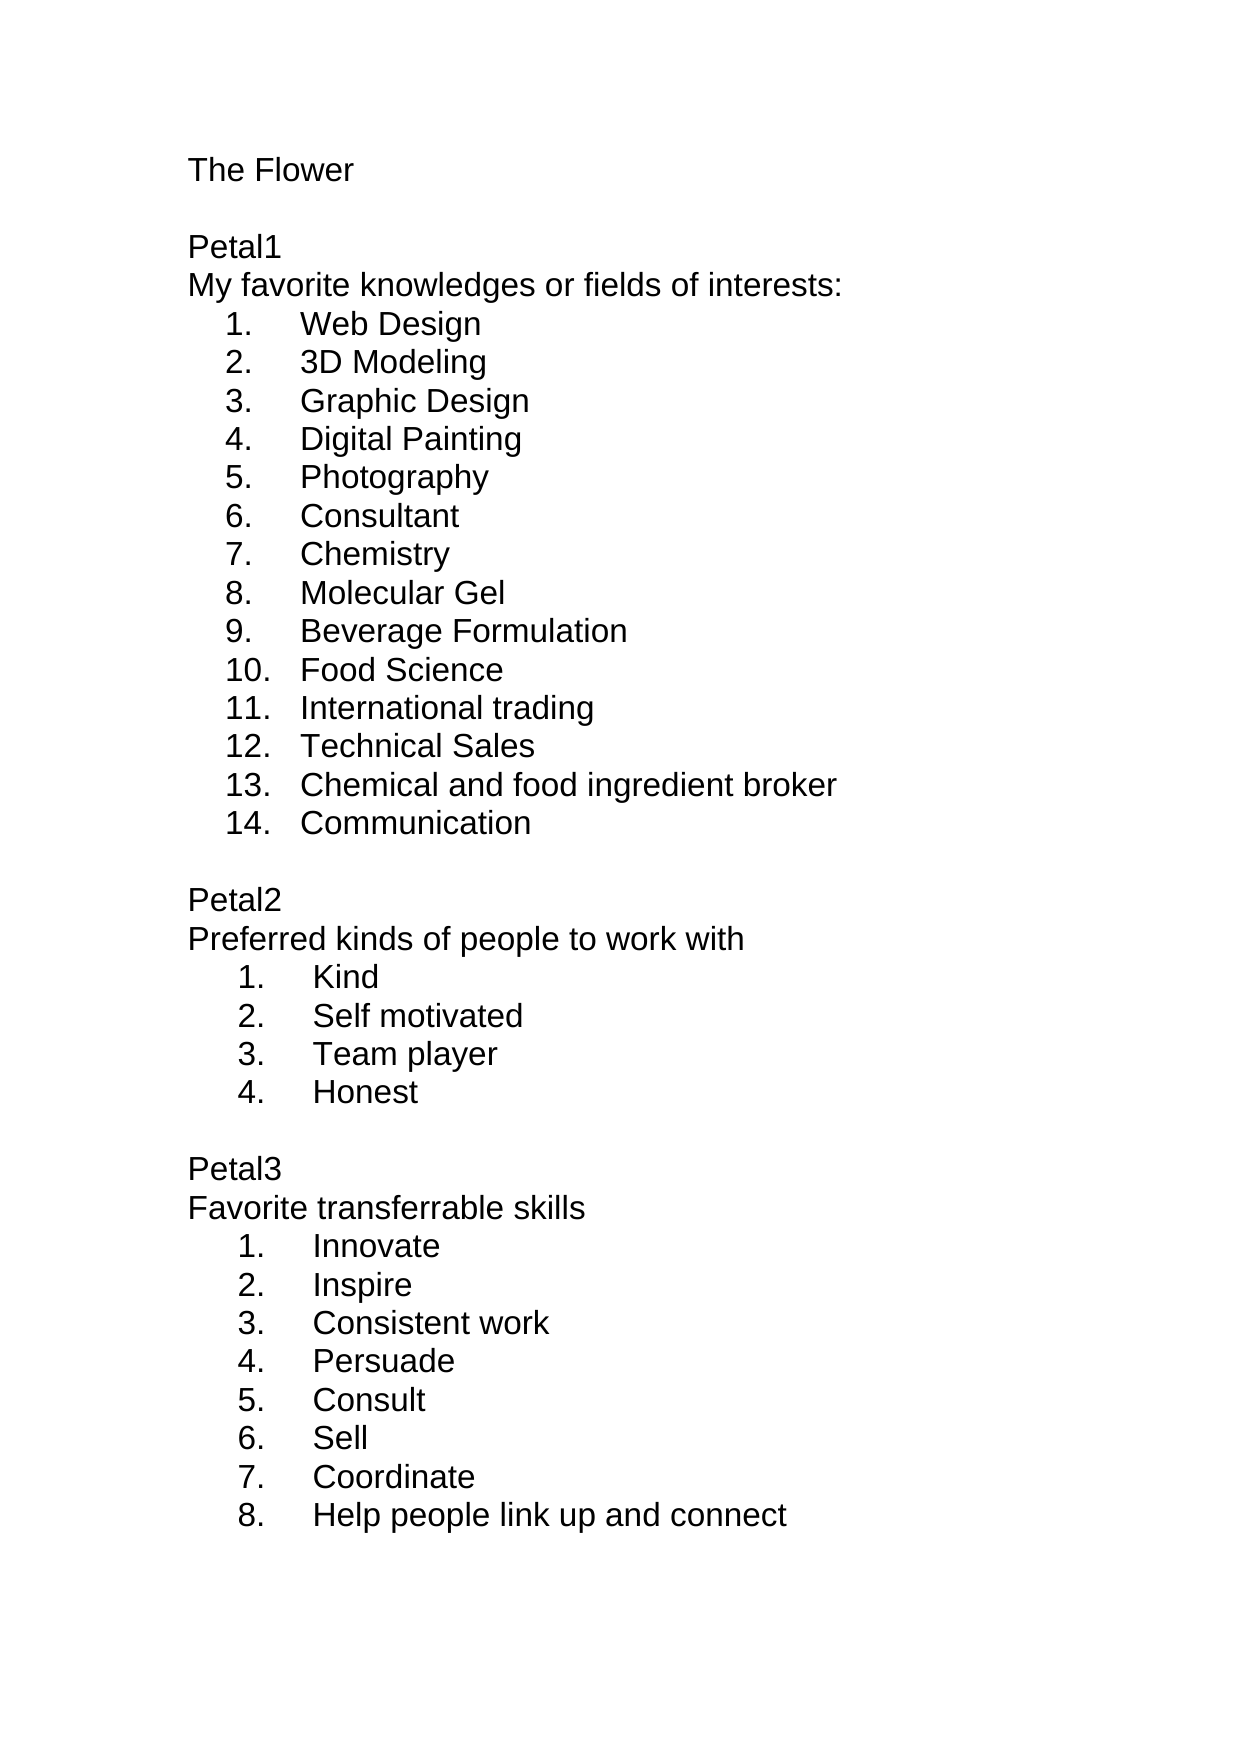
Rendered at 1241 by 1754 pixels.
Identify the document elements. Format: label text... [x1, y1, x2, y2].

list Help people link up and connect [237, 1495, 1053, 1534]
list Molecular Gel [225, 573, 1053, 611]
list Kind [237, 957, 1053, 996]
list Persuade [237, 1342, 1053, 1380]
list International trading [225, 688, 1053, 727]
list Web Design [225, 304, 1053, 342]
text Favorite transferrable skills [187, 1188, 1053, 1226]
list Chemical and food ingredient broker [225, 765, 1053, 803]
list Beverage Formulation [225, 611, 1053, 650]
list 3D Modeling [225, 342, 1053, 381]
list Consistent work [237, 1303, 1053, 1342]
list Chemistry [225, 534, 1053, 573]
text My favorite knowledges or fields of interests: [187, 265, 1053, 304]
list Graphic Design [225, 381, 1053, 419]
text Petal2 [187, 880, 1053, 919]
text Preferred kinds of people to work with [187, 919, 1053, 957]
list Honest [237, 1072, 1053, 1111]
list Consultant [225, 496, 1053, 534]
list Self motivated [237, 996, 1053, 1034]
list Inspire [237, 1265, 1053, 1303]
list Communication [225, 803, 1053, 842]
text Petal1 [187, 227, 1053, 265]
list Team player [237, 1034, 1053, 1072]
list Photography [225, 457, 1053, 496]
list Coordinate [237, 1457, 1053, 1495]
text The Flower [187, 150, 1053, 188]
list Food Science [225, 650, 1053, 688]
list Digital Painting [225, 419, 1053, 457]
list Technical Sales [225, 727, 1053, 765]
list Sell [237, 1418, 1053, 1457]
list Consult [237, 1380, 1053, 1418]
text Petal3 [187, 1149, 1053, 1188]
list Innovate [237, 1226, 1053, 1265]
